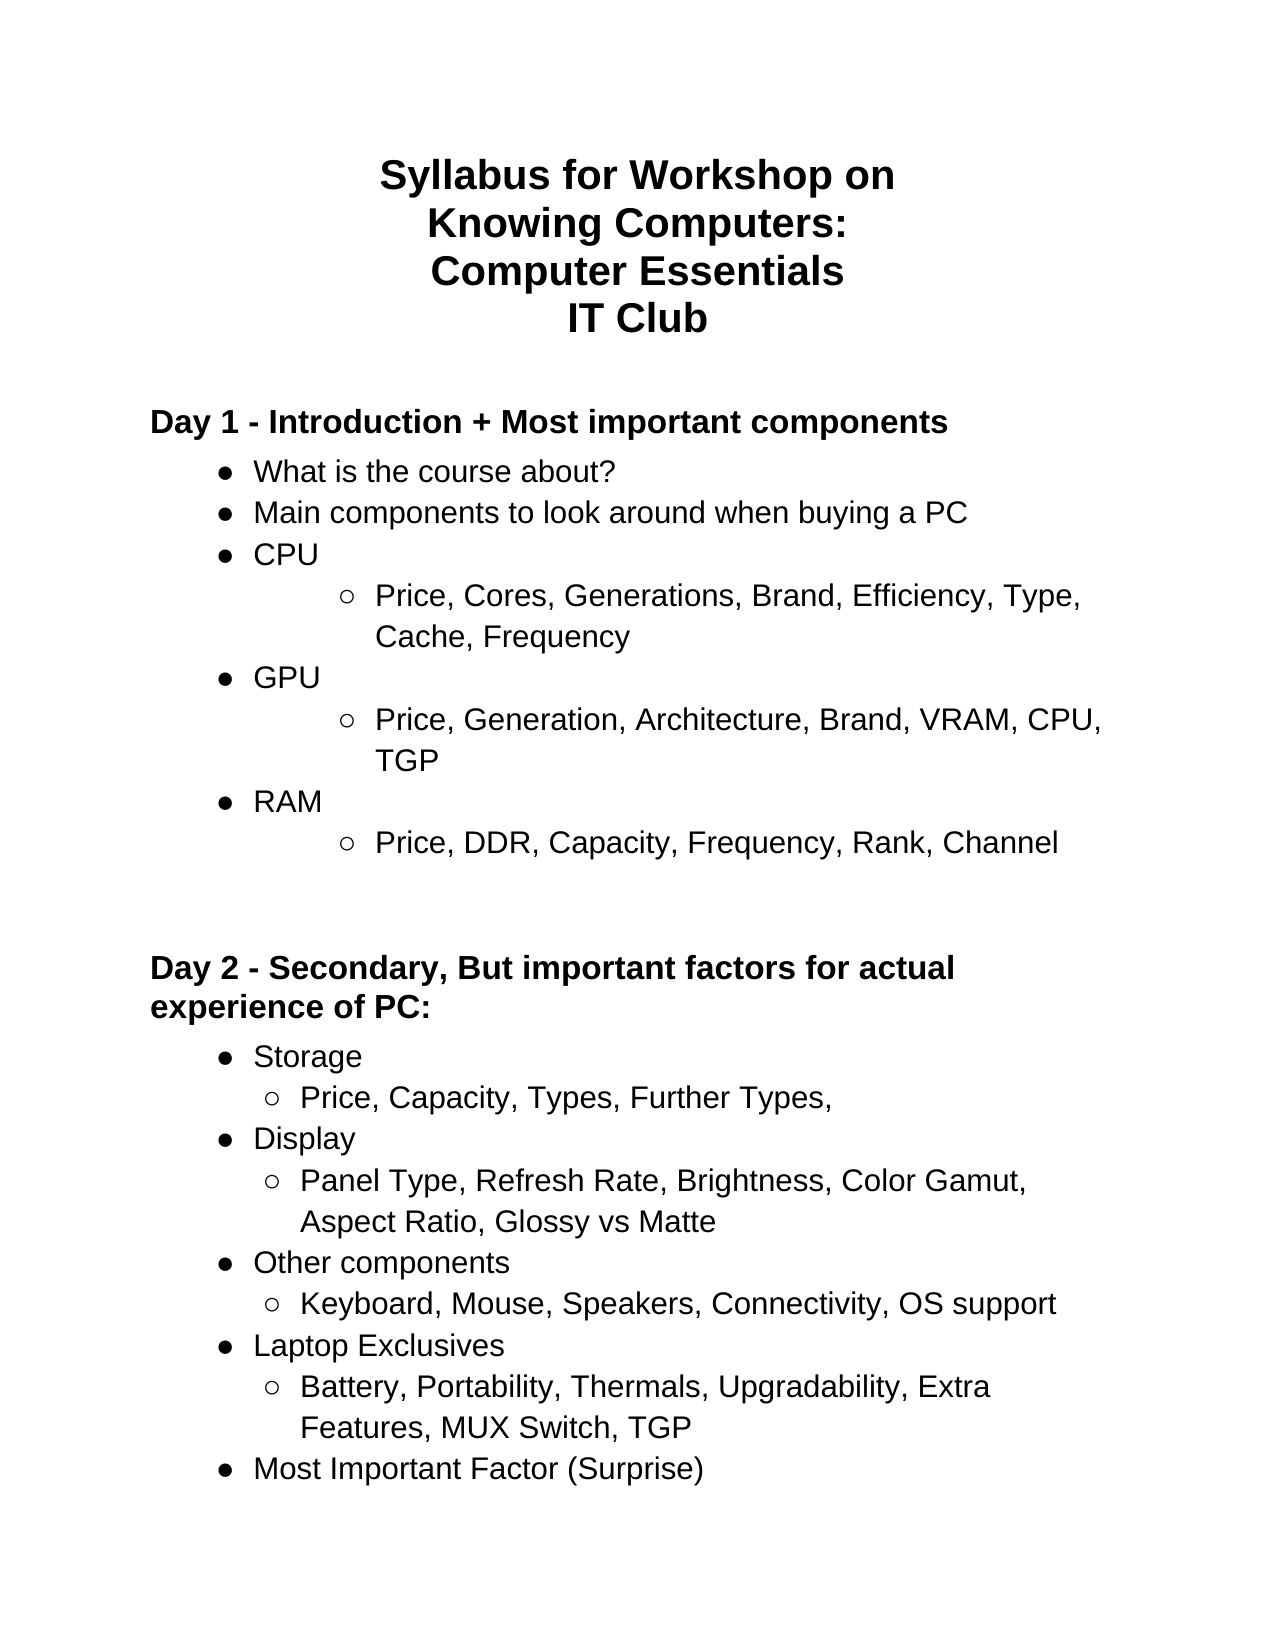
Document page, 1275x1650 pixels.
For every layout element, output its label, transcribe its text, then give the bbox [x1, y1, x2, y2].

list Other components [216, 1244, 1125, 1280]
subtitle Computer Essentials IT Club [150, 246, 1125, 342]
list Display [216, 1120, 1125, 1156]
list GPU [216, 659, 1125, 695]
list Most Important Factor (Surprise) [216, 1450, 1125, 1486]
list Main components to look around when buying a PC [216, 494, 1125, 530]
list Price, Generation, Architecture, Brand, VRAM, CPU, TGP [337, 701, 1125, 778]
subtitle Day 1 - Introduction + Most important components [150, 402, 1125, 441]
list Storage [216, 1038, 1125, 1074]
list Battery, Portability, Thermals, Upgradability, Extra Features, MUX Switch, TGP [262, 1368, 1125, 1445]
list Panel Type, Refresh Rate, Brightness, Color Gamut, Aspect Ratio, Glossy vs Matte [262, 1162, 1125, 1239]
subtitle Day 2 - Secondary, But important factors for actual experience of PC: [150, 948, 1125, 1025]
list What is the course about? [216, 453, 1125, 489]
list CPU [216, 536, 1125, 571]
list Keyboard, Mouse, Speakers, Connectivity, OS support [262, 1285, 1125, 1321]
list RAM [216, 783, 1125, 819]
list Price, Capacity, Types, Further Types, [262, 1079, 1125, 1115]
list Laptop Exclusives [216, 1327, 1125, 1362]
list Price, DDR, Capacity, Frequency, Rank, Channel [337, 824, 1125, 860]
subtitle Syllabus for Workshop on Knowing Computers: [150, 150, 1125, 246]
list Price, Cores, Generations, Brand, Efficiency, Type, Cache, Frequency [337, 577, 1125, 654]
